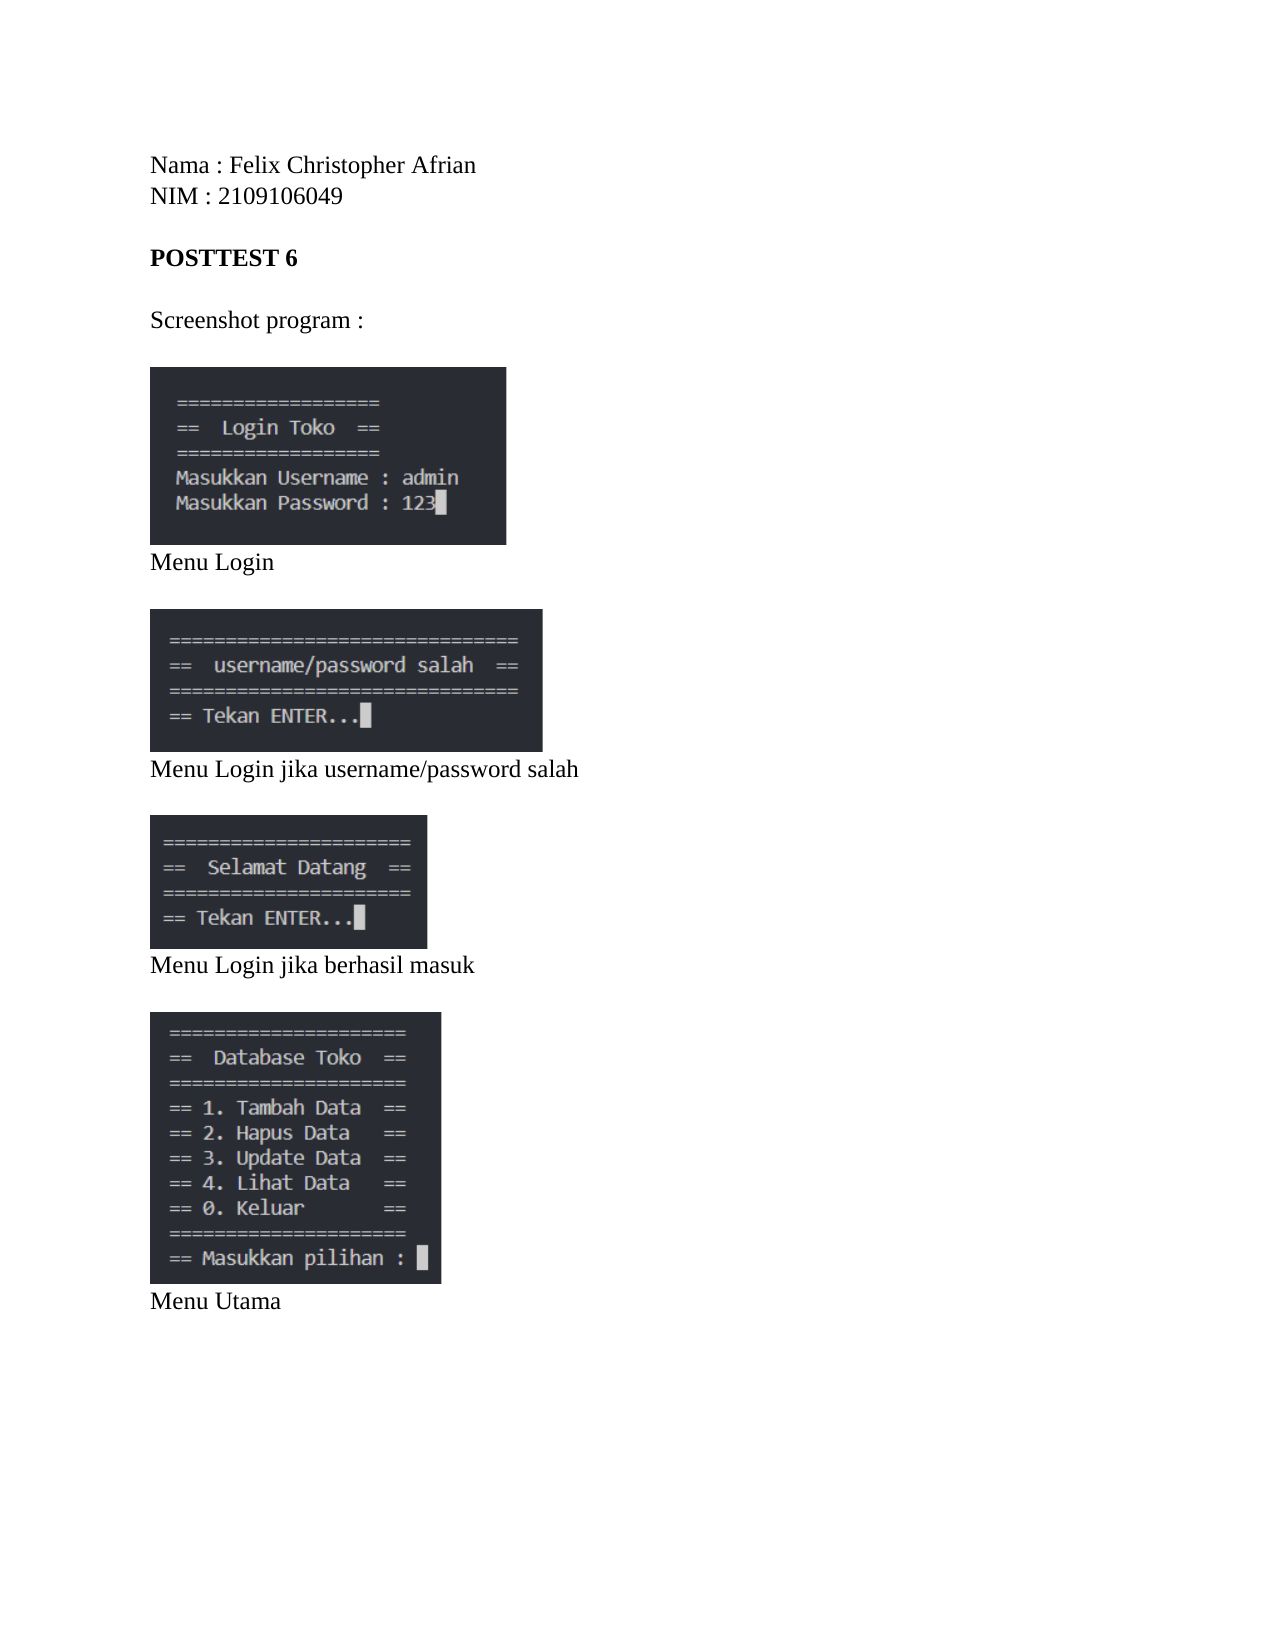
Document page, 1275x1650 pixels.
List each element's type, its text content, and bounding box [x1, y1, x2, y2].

text POSTTEST 6 [150, 243, 1125, 272]
text Screenshot program : [150, 305, 1125, 334]
picture [150, 815, 428, 949]
picture [150, 609, 543, 752]
text Menu Login jika username/password salah [150, 754, 1125, 782]
text Menu Login jika berhasil masuk [150, 951, 1125, 979]
text Menu Login [150, 547, 1125, 576]
picture [150, 1012, 442, 1284]
text NIM : 2109106049 [150, 181, 1125, 210]
text Menu Utama [150, 1286, 1125, 1315]
text Nama : Felix Christopher Afrian [150, 150, 1125, 179]
picture [150, 367, 507, 545]
